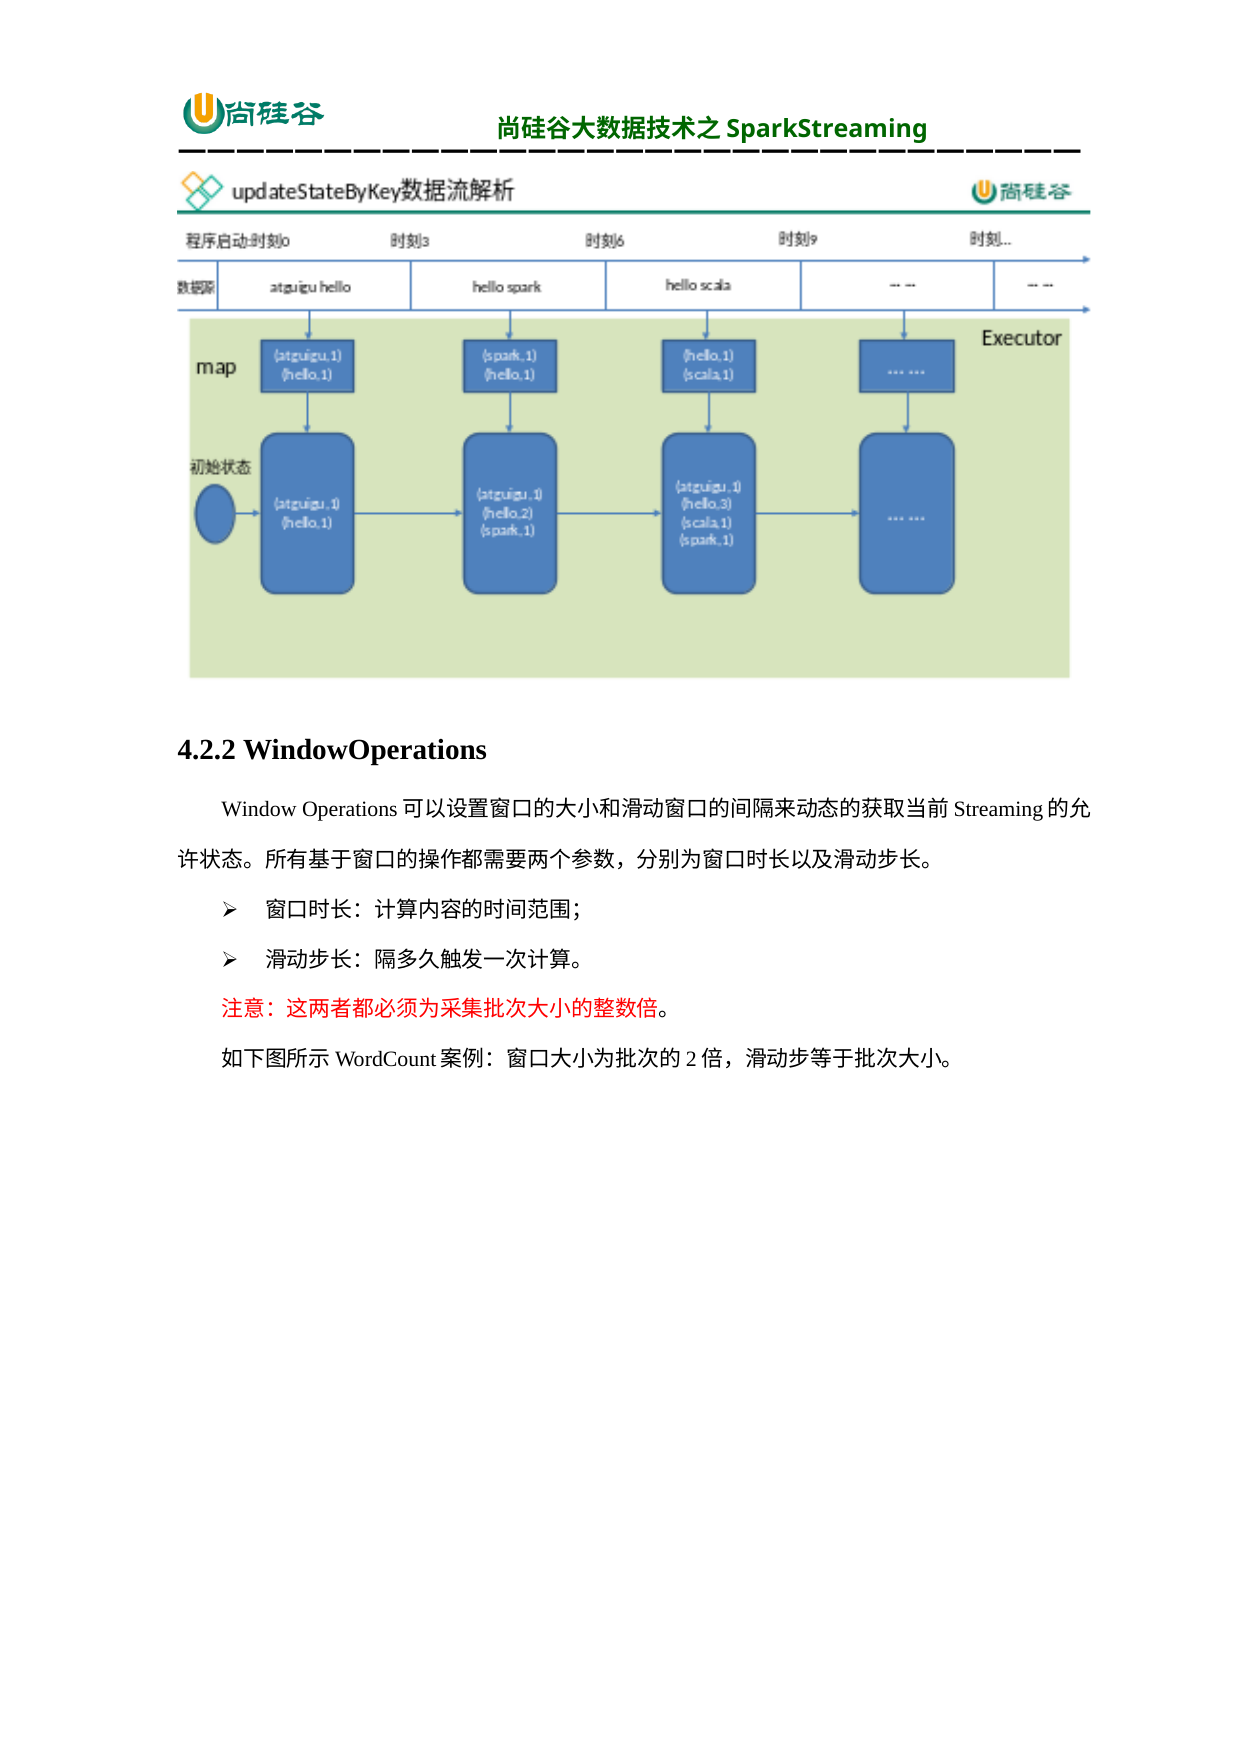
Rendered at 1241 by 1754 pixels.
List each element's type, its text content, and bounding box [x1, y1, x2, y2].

subtitle 4.2.2 WindowOperations [177, 732, 1092, 766]
text 如下图所示WordCount案例：窗口大小为批次的2倍，滑动步等于批次大小。 [196, 1040, 1092, 1074]
text 注意：这两者都必须为采集批次大小的整数倍。 [196, 990, 1092, 1024]
picture [177, 88, 328, 138]
list 滑动步长：隔多久触发一次计算。 [221, 941, 1092, 974]
list 窗口时长：计算内容的时间范围； [221, 891, 1092, 925]
text Window Operations可以设置窗口的大小和滑动窗口的间隔来动态的获取当前Streaming的允许状态。所有基于窗口的操作都需要两个参数，分别为窗口时长以及滑动步长。 [177, 790, 1092, 875]
